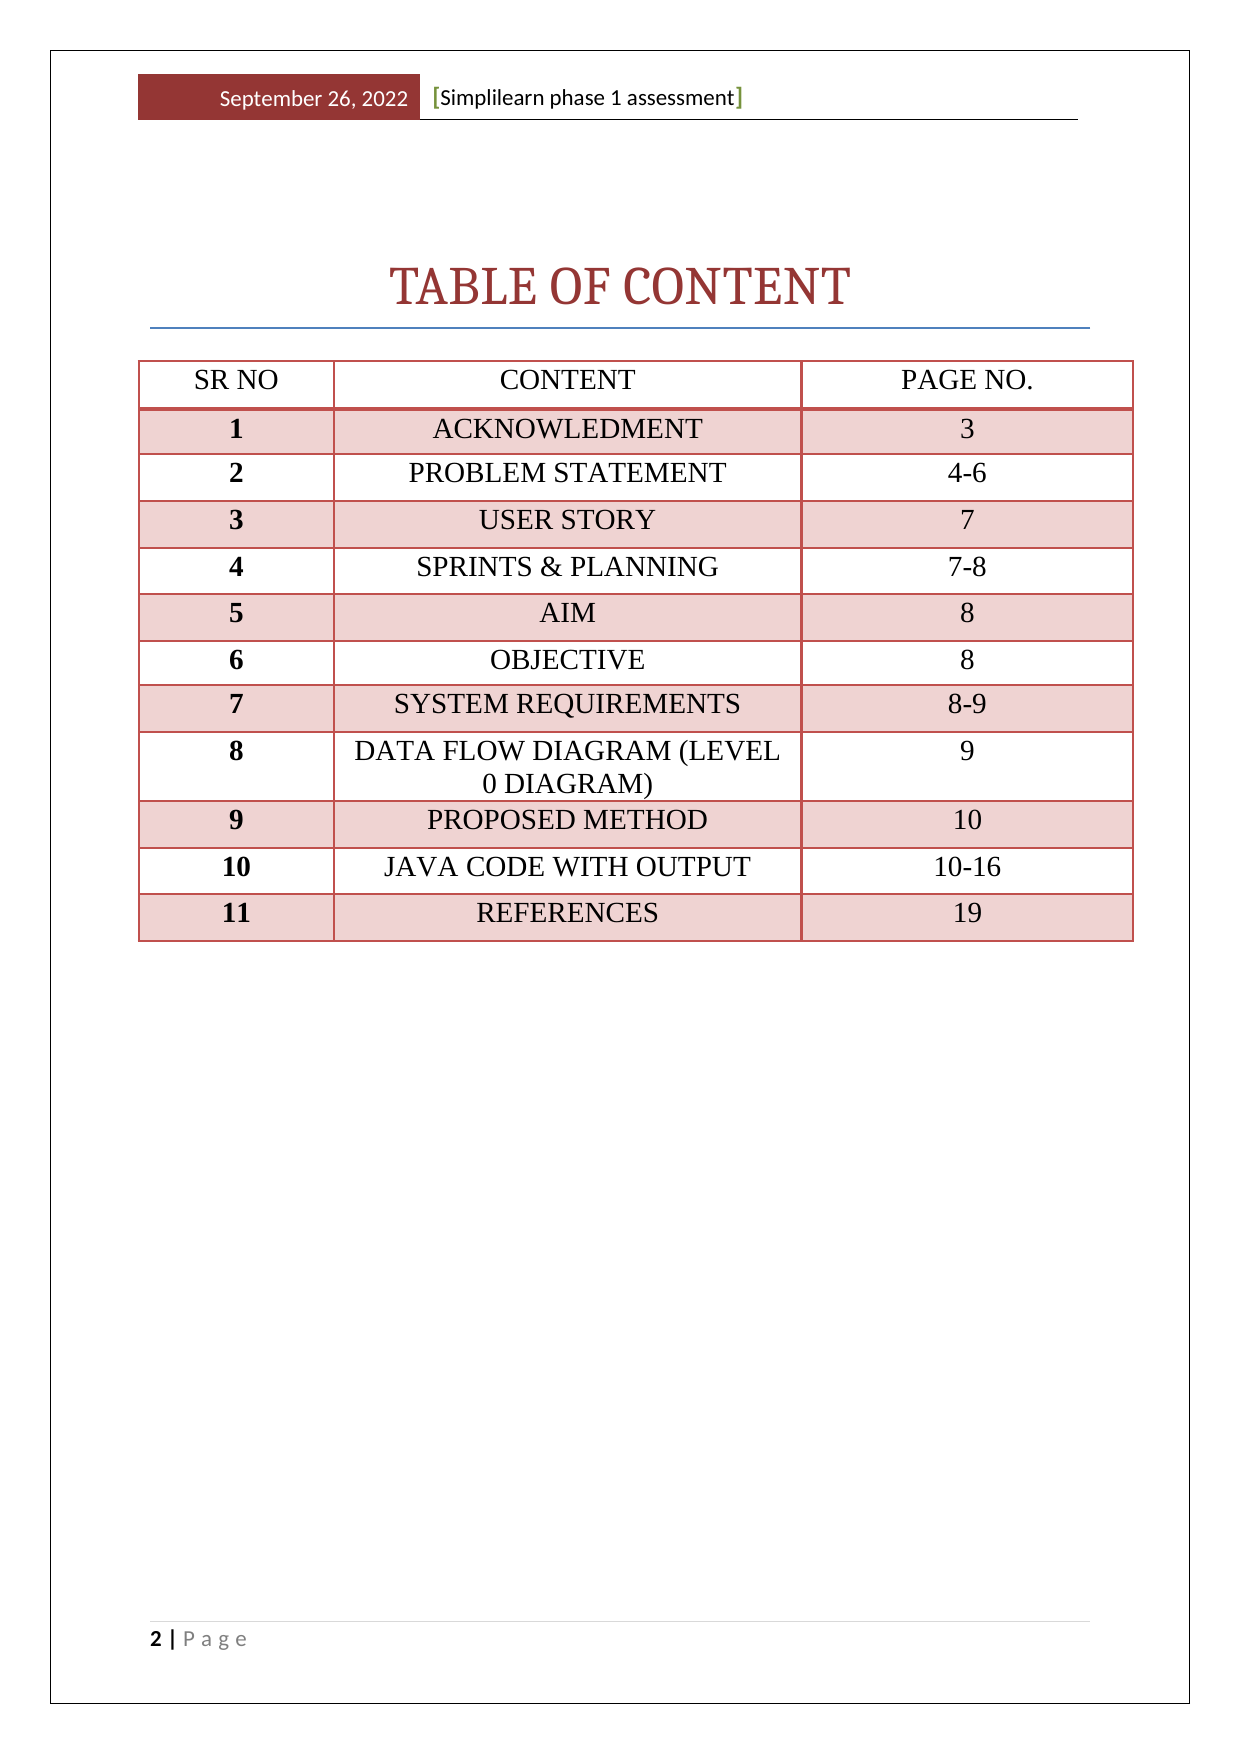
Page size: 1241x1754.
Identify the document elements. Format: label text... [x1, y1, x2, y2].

table_cell 10 [803, 802, 1132, 847]
table_cell 8 [803, 642, 1132, 684]
table_cell PROBLEM STATEMENT [335, 455, 800, 500]
table_cell 10-16 [803, 849, 1132, 893]
table_cell 7-8 [803, 549, 1132, 593]
table_cell 1 [140, 411, 333, 453]
table_cell ACKNOWLEDMENT [335, 411, 800, 453]
table_cell 4-6 [803, 455, 1132, 500]
table_cell 2 [140, 455, 333, 500]
table_cell DATA FLOW DIAGRAM (LEVEL 0 DIAGRAM) [335, 733, 800, 800]
table_cell 6 [140, 642, 333, 684]
table_cell 8-9 [803, 686, 1132, 731]
table_cell 7 [140, 686, 333, 731]
table_cell JAVA CODE WITH OUTPUT [335, 849, 800, 893]
table_cell OBJECTIVE [335, 642, 800, 684]
table_cell 8 [803, 595, 1132, 640]
table_cell 10 [140, 849, 333, 893]
table_cell 4 [140, 549, 333, 593]
table_cell 7 [803, 502, 1132, 547]
table_cell 19 [803, 895, 1132, 940]
table_cell USER STORY [335, 502, 800, 547]
table_header SR NO [140, 362, 333, 407]
table_cell SPRINTS & PLANNING [335, 549, 800, 593]
table_cell 9 [803, 733, 1132, 800]
table_cell PROPOSED METHOD [335, 802, 800, 847]
table_cell 5 [140, 595, 333, 640]
table_cell AIM [335, 595, 800, 640]
title TABLE OF CONTENT [150, 256, 1090, 327]
table_header PAGE NO. [803, 362, 1132, 407]
table_cell 9 [140, 802, 333, 847]
table_cell 11 [140, 895, 333, 940]
table_header CONTENT [335, 362, 800, 407]
table_cell 3 [140, 502, 333, 547]
table_cell REFERENCES [335, 895, 800, 940]
table_cell 3 [803, 411, 1132, 453]
table_cell 8 [140, 733, 333, 800]
table_cell SYSTEM REQUIREMENTS [335, 686, 800, 731]
